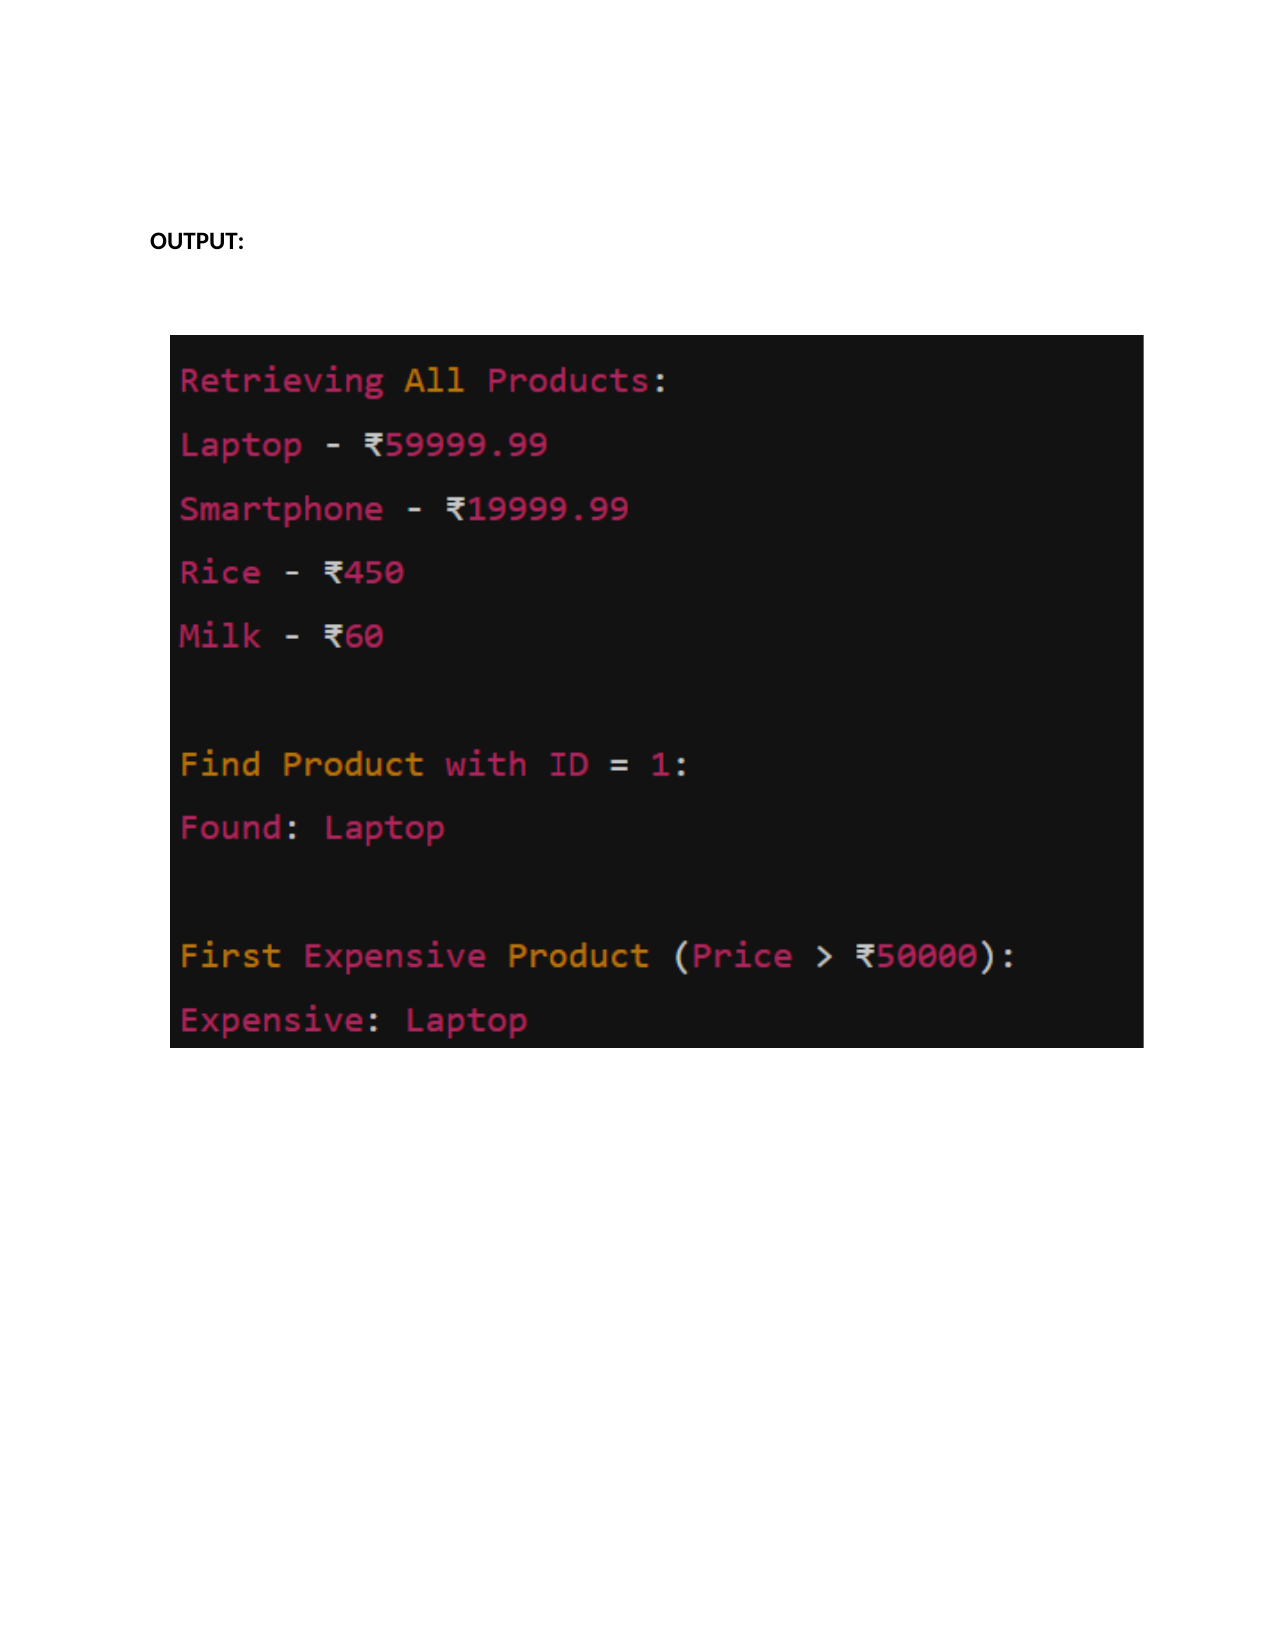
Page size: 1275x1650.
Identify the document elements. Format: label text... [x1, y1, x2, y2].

text OUTPUT: [150, 225, 1125, 255]
